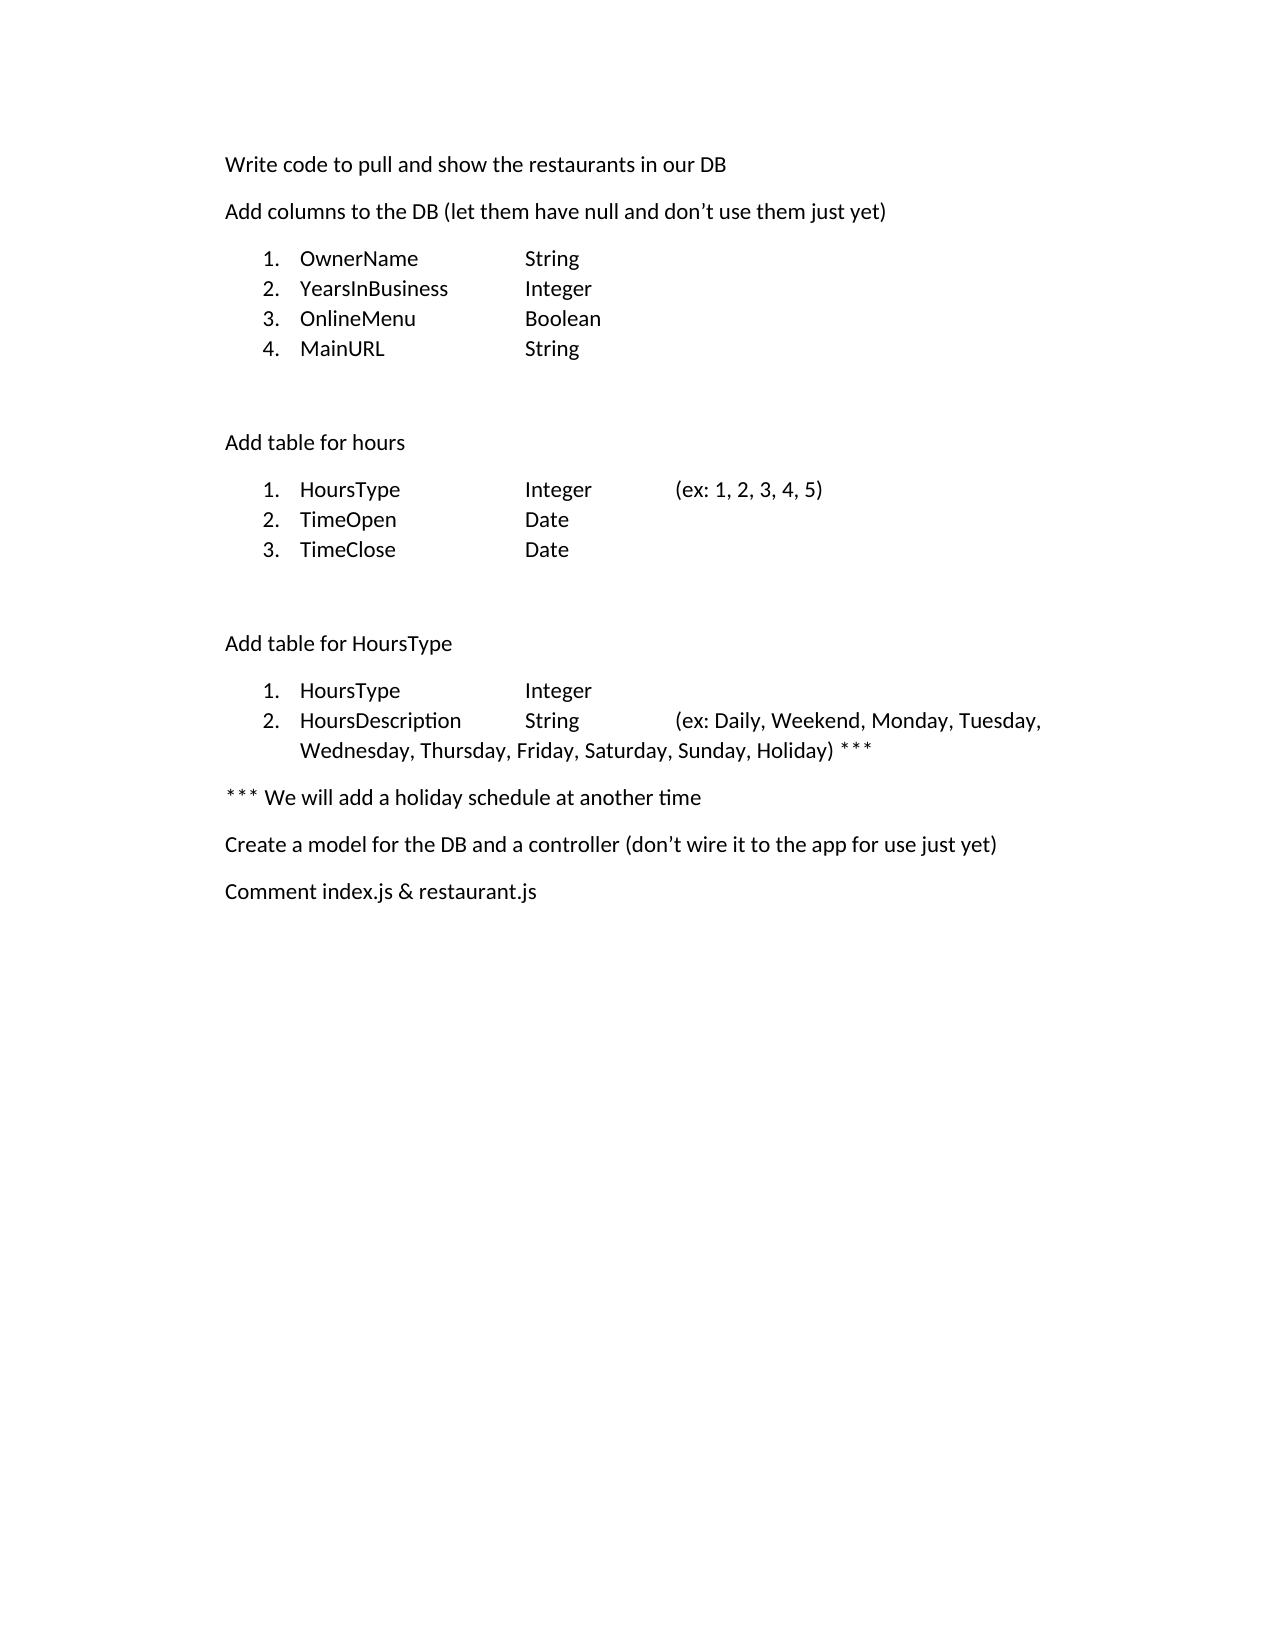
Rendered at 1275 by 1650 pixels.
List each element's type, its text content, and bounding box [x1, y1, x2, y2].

text Add columns to the DB (let them have null and don’t use them just yet) [150, 197, 1125, 225]
text *** We will add a holiday schedule at another time [225, 783, 1125, 811]
list YearsInBusiness Integer [262, 274, 1125, 302]
text Write code to pull and show the restaurants in our DB [150, 150, 1125, 178]
list OwnerName String [262, 244, 1125, 272]
text Add table for HoursType [225, 629, 1125, 657]
text Add table for hours [225, 428, 1125, 456]
text Comment index.js & restaurant.js [150, 877, 1125, 905]
list TimeOpen Date [262, 505, 1125, 533]
list OnlineMenu Boolean [262, 304, 1125, 332]
list TimeClose Date [262, 535, 1125, 563]
text Create a model for the DB and a controller (don’t wire it to the app for use just yet) [150, 830, 1125, 858]
list MainURL String [262, 334, 1125, 362]
list HoursType Integer [262, 676, 1125, 704]
list HoursType Integer (ex: 1, 2, 3, 4, 5) [262, 475, 1125, 503]
list HoursDescription String (ex: Daily, Weekend, Monday, Tuesday, Wednesday, Thursday, Friday, Saturday, Sunday, Holiday) *** [262, 706, 1125, 764]
